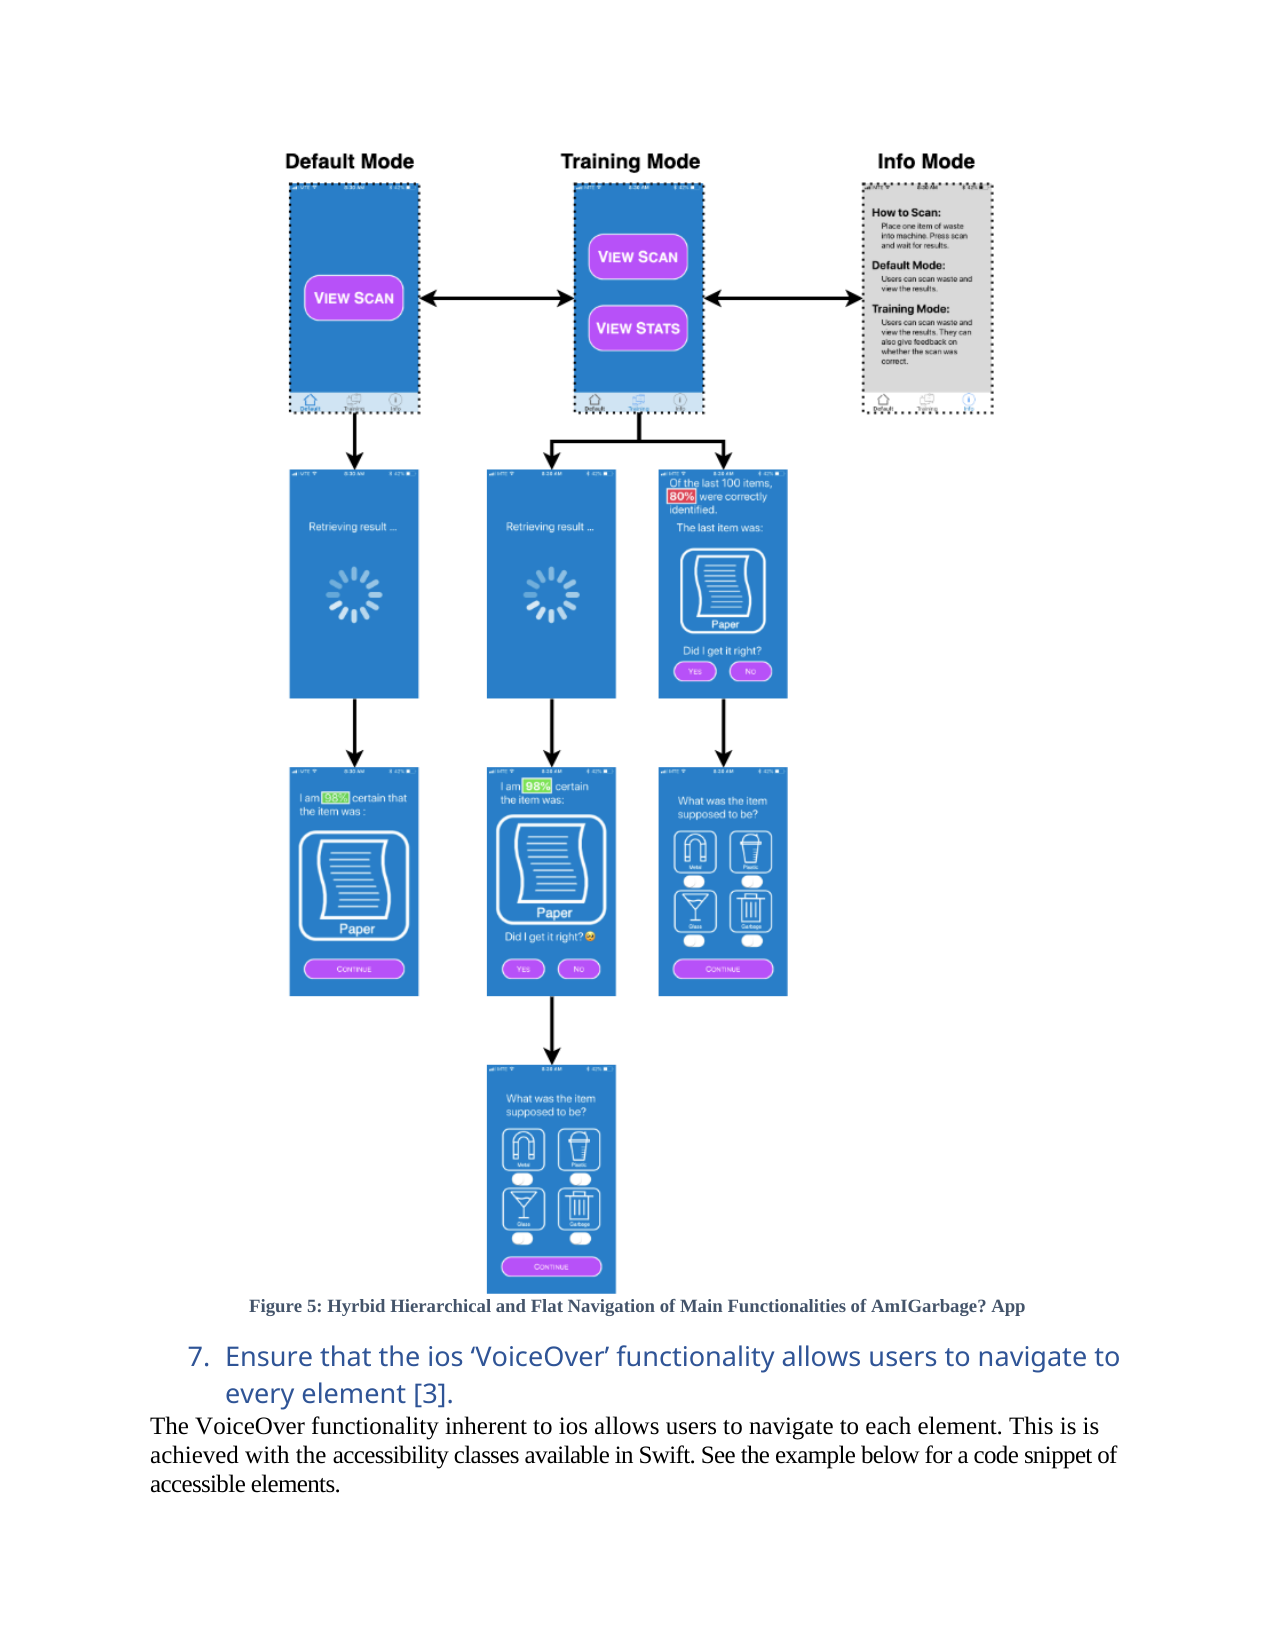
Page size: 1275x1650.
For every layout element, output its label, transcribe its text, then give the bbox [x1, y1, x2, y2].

subtitle Ensure that the ios ‘VoiceOver’ functionality allows users to navigate to every element . [187, 1337, 1125, 1411]
text Figure 5: Hyrbid Hierarchical and Flat Navigation of Main Functionalities of AmIGarbage? App [150, 1295, 1125, 1317]
text The VoiceOver functionality inherent to ios allows users to navigate to each element. This is is achieved with the accessibility classes available in Swift. See the example below for a code snippet of accessible elements. [150, 1411, 1125, 1497]
picture [281, 150, 994, 1295]
